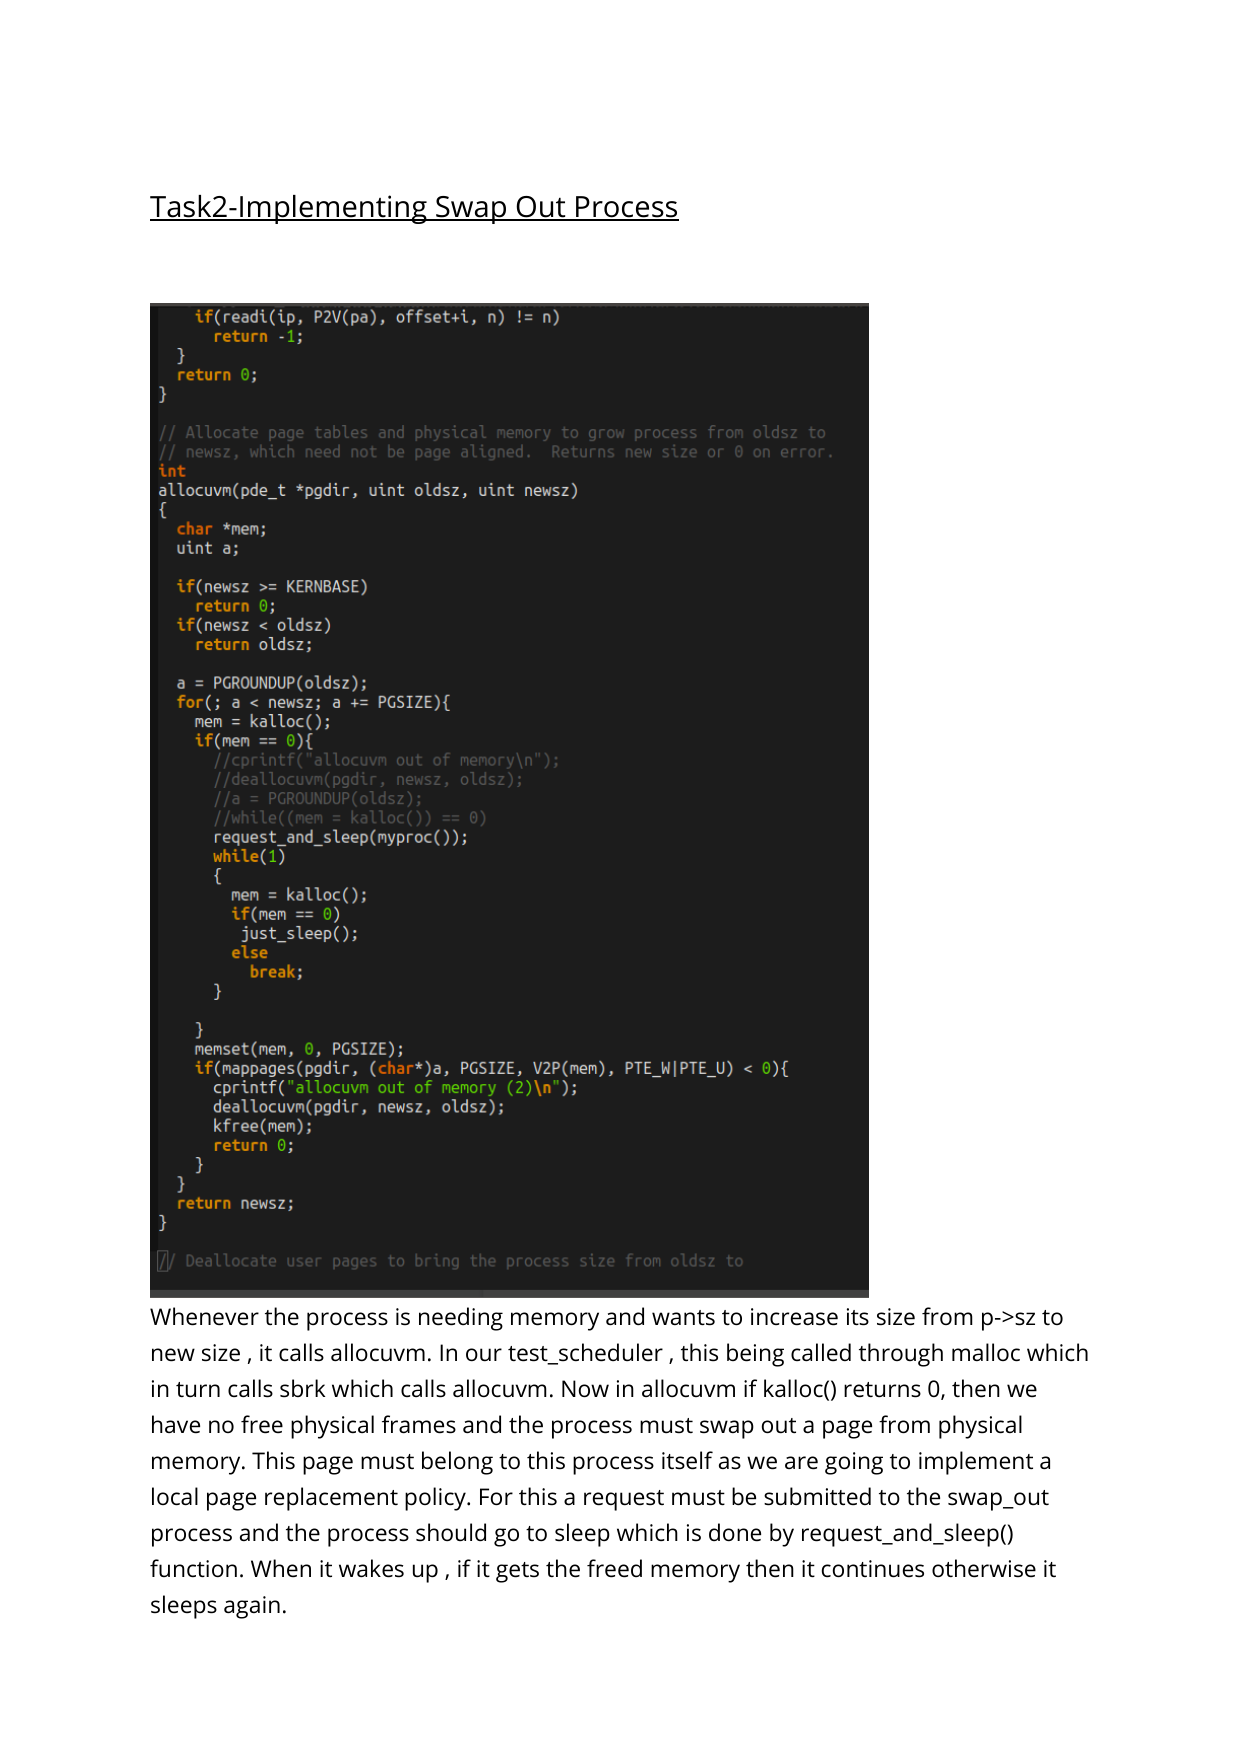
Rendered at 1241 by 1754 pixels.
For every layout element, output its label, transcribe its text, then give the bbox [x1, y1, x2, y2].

picture [150, 303, 869, 1298]
text Whenever the process is needing memory and wants to increase its size from p->sz to new size , it calls allocuvm. In our test_scheduler , this being called through malloc which in turn calls sbrk which calls allocuvm. Now in allocuvm if kalloc() returns 0, then we have no free physical frames and the process must swap out a page from physical memory. This page must belong to this process itself as we are going to implement a local page replacement policy. For this a request must be submitted to the swap_out process and the process should go to sleep which is done by request_and_sleep() function. When it wakes up , if it gets the freed memory then it continues otherwise it sleeps again. [150, 1301, 1090, 1620]
text Task2-Implementing Swap Out Process [150, 186, 1090, 226]
